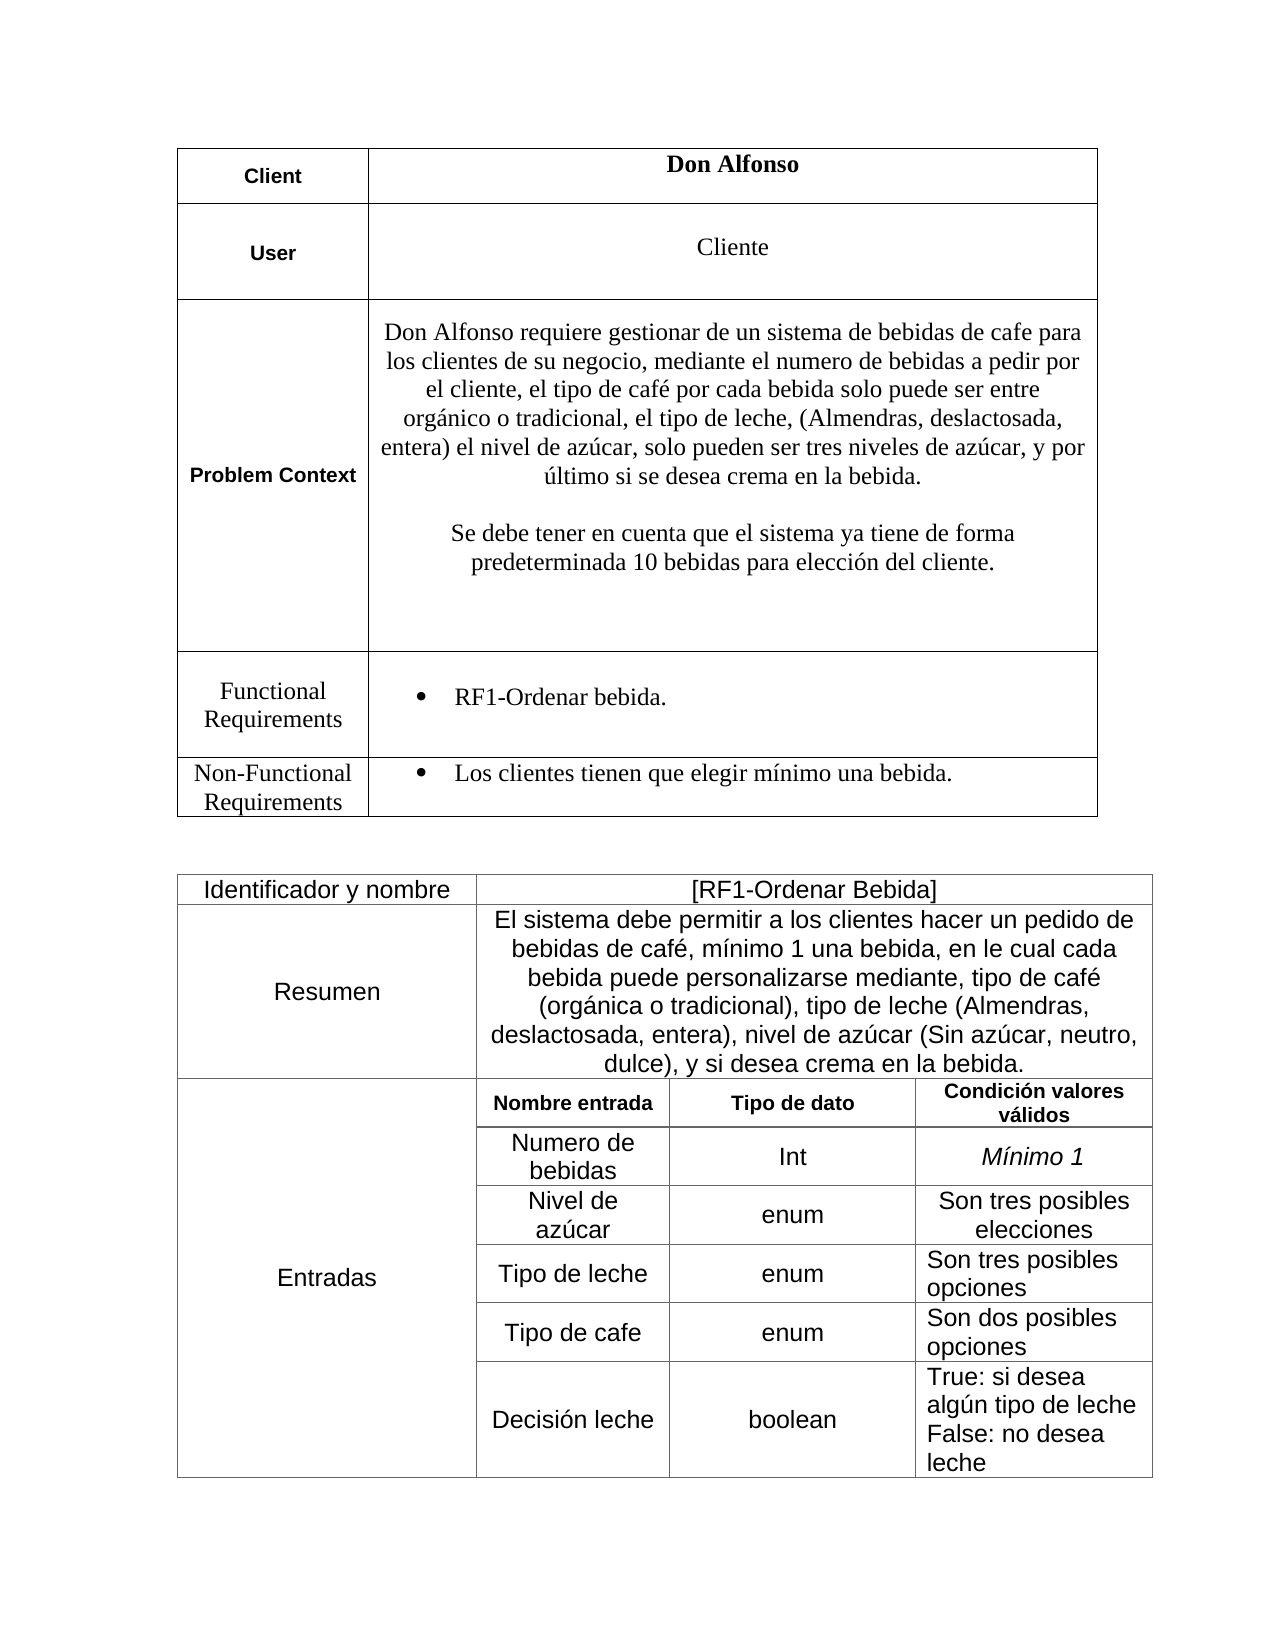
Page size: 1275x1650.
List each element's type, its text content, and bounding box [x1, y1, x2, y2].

table_cell Problem Context [178, 300, 368, 651]
table_cell Entradas [178, 1079, 476, 1477]
table_cell Decisión leche [477, 1362, 669, 1477]
table_cell Resumen [178, 905, 476, 1077]
table_cell Don Alfonso requiere gestionar de un sistema de bebidas de cafe para los clientes de su negocio, mediante el numero de bebidas a pedir por el cliente, el tipo de café por cada bebida solo puede ser entre orgánico o tradicional, el tipo de leche, (Almendras, deslactosada, entera) el nivel de azúcar, solo pueden ser tres niveles de azúcar, y por último si se desea crema en la bebida. Se debe tener en cuenta que el sistema ya tiene de forma predeterminada 10 bebidas para elección del cliente. [369, 300, 1097, 651]
table_cell enum [670, 1186, 915, 1243]
table_cell Int [670, 1128, 915, 1185]
table_cell RF1-Ordenar bebida. [369, 652, 1097, 757]
table_cell Son tres posibles opciones [916, 1245, 1152, 1302]
table_cell Nivel de azúcar [477, 1186, 669, 1243]
table_header [RF1-Ordenar Bebida] [477, 875, 1152, 904]
table_header Client [178, 149, 368, 202]
table_cell Tipo de cafe [477, 1303, 669, 1361]
table_header Don Alfonso [369, 149, 1097, 202]
table_cell Tipo de leche [477, 1245, 669, 1302]
table_cell Tipo de dato [670, 1079, 915, 1126]
table_cell Non-Functional Requirements [178, 758, 368, 816]
table_cell Los clientes tienen que elegir mínimo una bebida. [369, 758, 1097, 816]
table_cell True: si desea algún tipo de leche False: no desea leche [916, 1362, 1152, 1477]
table_header Identificador y nombre [178, 875, 476, 904]
table_cell Son dos posibles opciones [916, 1303, 1152, 1361]
table_cell Son tres posibles elecciones [916, 1186, 1152, 1243]
table_cell Numero de bebidas [477, 1128, 669, 1185]
table_cell User [178, 232, 368, 298]
table_cell boolean [670, 1362, 915, 1477]
table_cell Mínimo 1 [916, 1128, 1152, 1185]
table_cell Cliente [369, 232, 1097, 298]
table_cell Condición valores válidos [916, 1079, 1152, 1126]
table_cell [369, 204, 1097, 232]
table_cell El sistema debe permitir a los clientes hacer un pedido de bebidas de café, mínimo 1 una bebida, en le cual cada bebida puede personalizarse mediante, tipo de café (orgánica o tradicional), tipo de leche (Almendras, deslactosada, entera), nivel de azúcar (Sin azúcar, neutro, dulce), y si desea crema en la bebida. [477, 905, 1152, 1077]
table_cell Nombre entrada [477, 1079, 669, 1126]
table_cell enum [670, 1303, 915, 1361]
table_cell enum [670, 1245, 915, 1302]
table_cell Functional Requirements [178, 652, 368, 757]
table_cell [178, 204, 368, 232]
